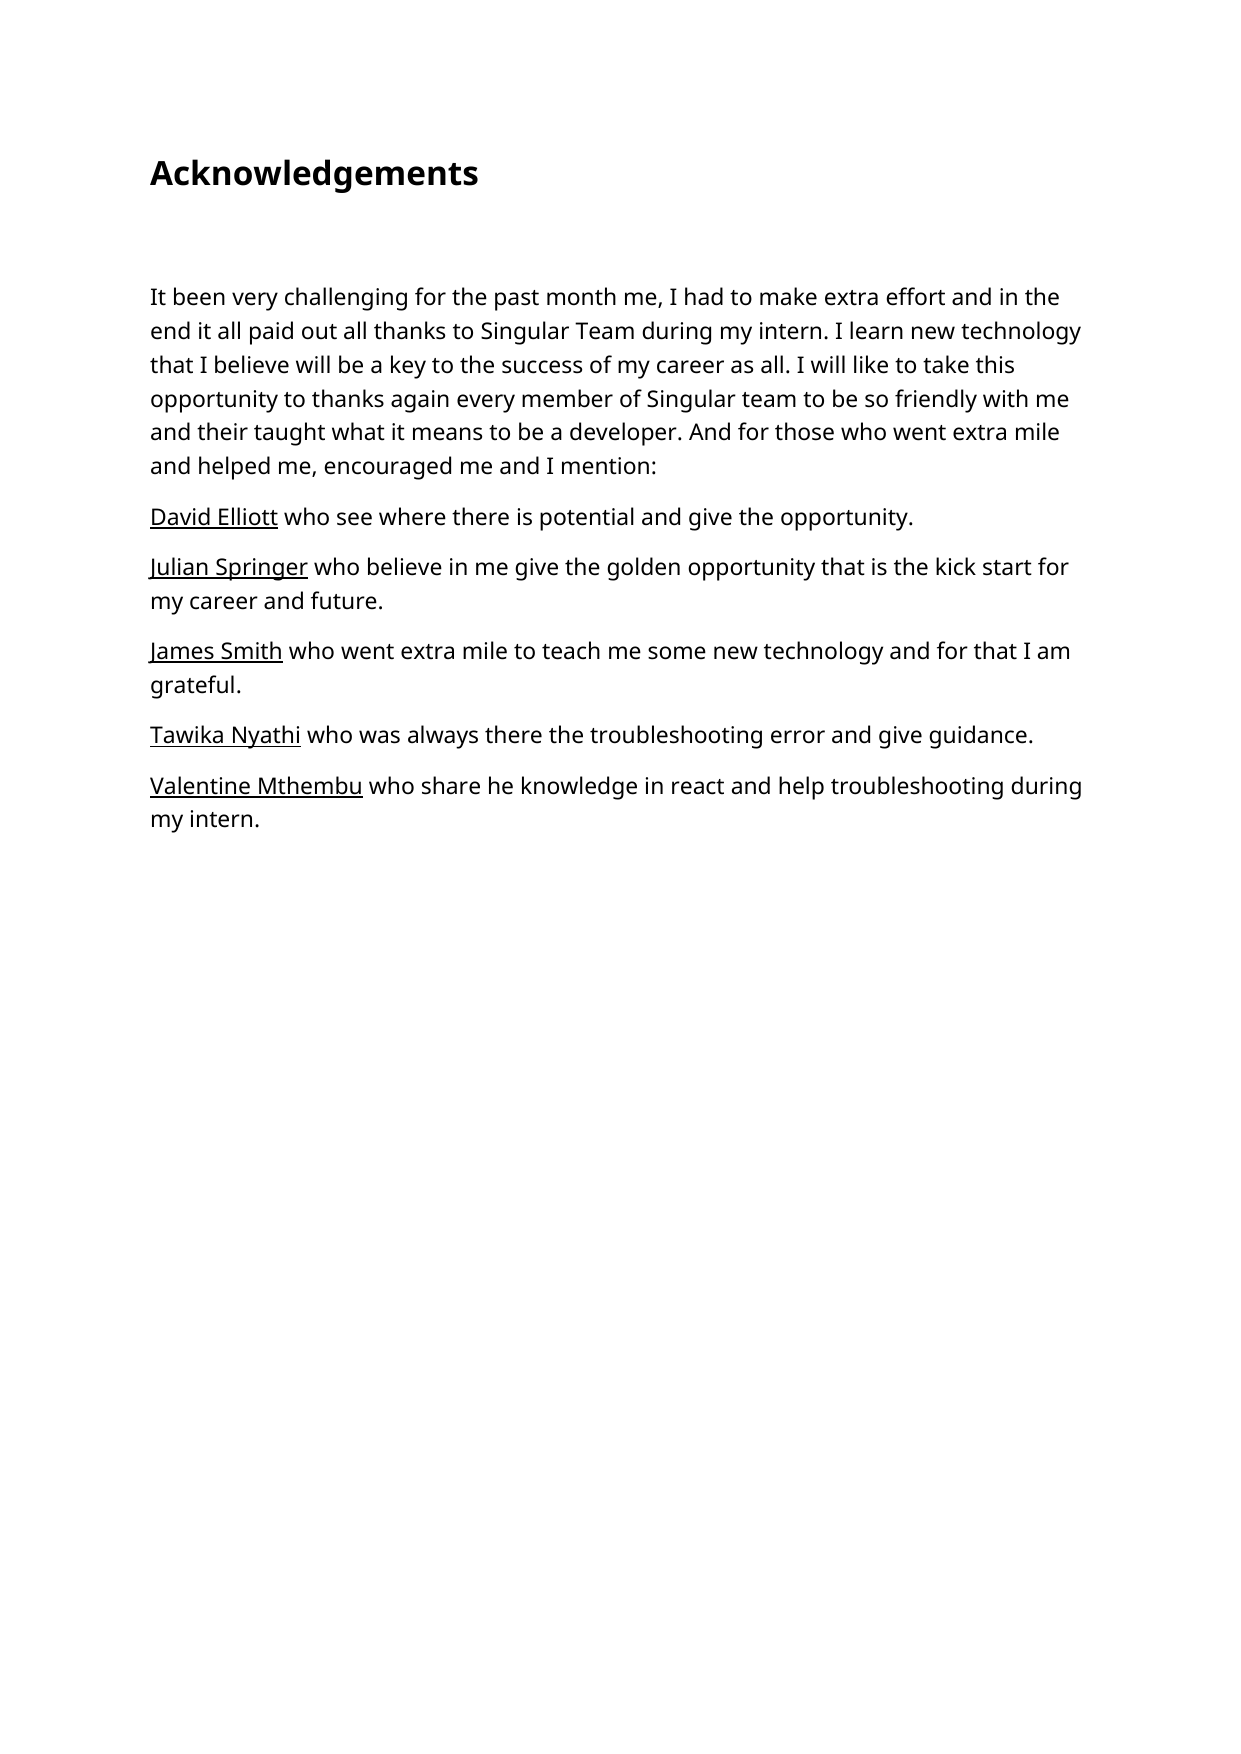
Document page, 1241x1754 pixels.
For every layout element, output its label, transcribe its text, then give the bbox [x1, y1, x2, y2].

text It been very challenging for the past month me, I had to make extra effort and in the end it all paid out all thanks to Singular Team during my intern. I learn new technology that I believe will be a key to the success of my career as all. I will like to take this opportunity to thanks again every member of Singular team to be so friendly with me and their taught what it means to be a developer. And for those who went extra mile and helped me, encouraged me and I mention: [150, 281, 1090, 481]
text Julian Springer who believe in me give the golden opportunity that is the kick start for my career and future. [150, 551, 1090, 616]
text Acknowledgements [150, 150, 1090, 195]
text Tawika Nyathi who was always there the troubleshooting error and give guidance. [150, 719, 1090, 750]
text Valentine Mthembu who share he knowledge in react and help troubleshooting during my intern. [150, 769, 1090, 834]
text James Smith who went extra mile to teach me some new technology and for that I am grateful. [150, 635, 1090, 700]
text David Elliott who see where there is potential and give the opportunity. [150, 500, 1090, 532]
